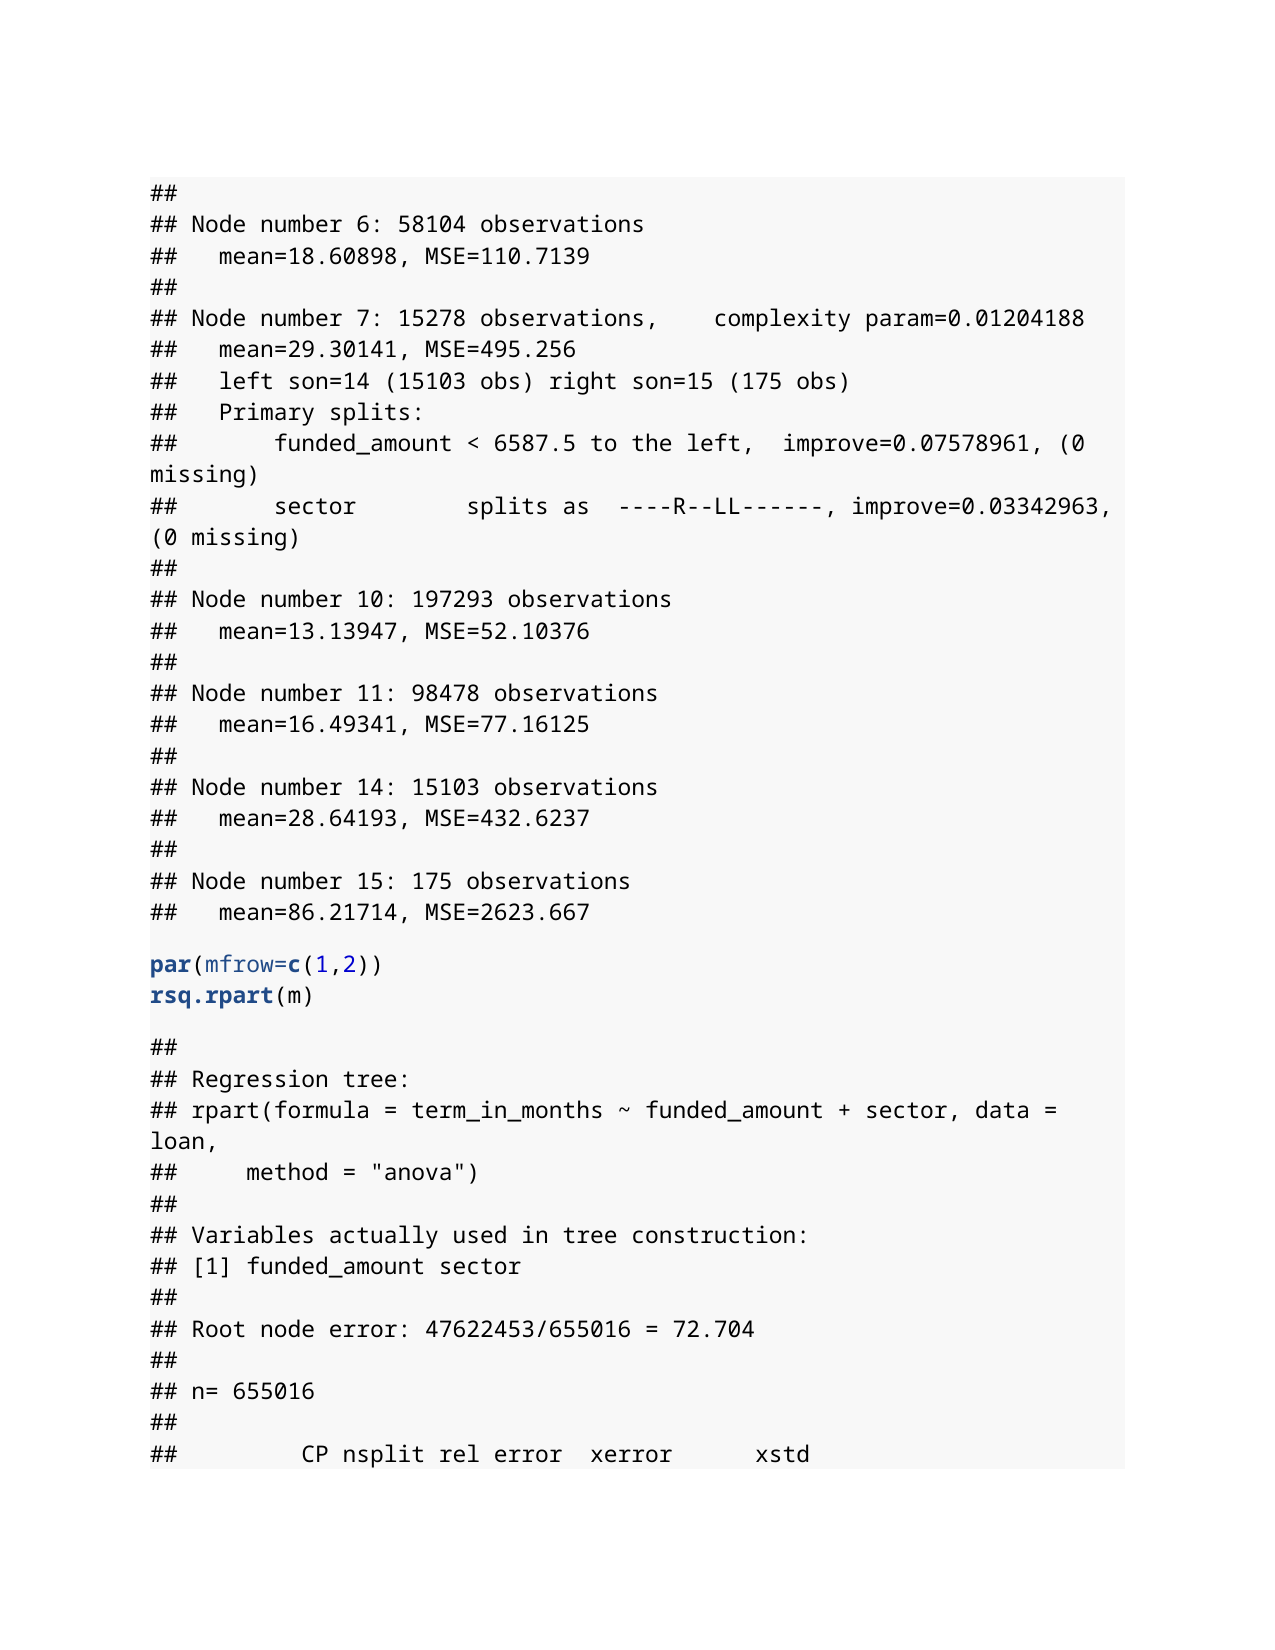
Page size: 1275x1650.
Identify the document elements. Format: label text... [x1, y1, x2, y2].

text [150, 177, 1125, 927]
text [150, 1031, 1125, 1469]
text par(mfrow=c(1,2)) rsq.rpart(m) [315, 948, 1125, 1011]
